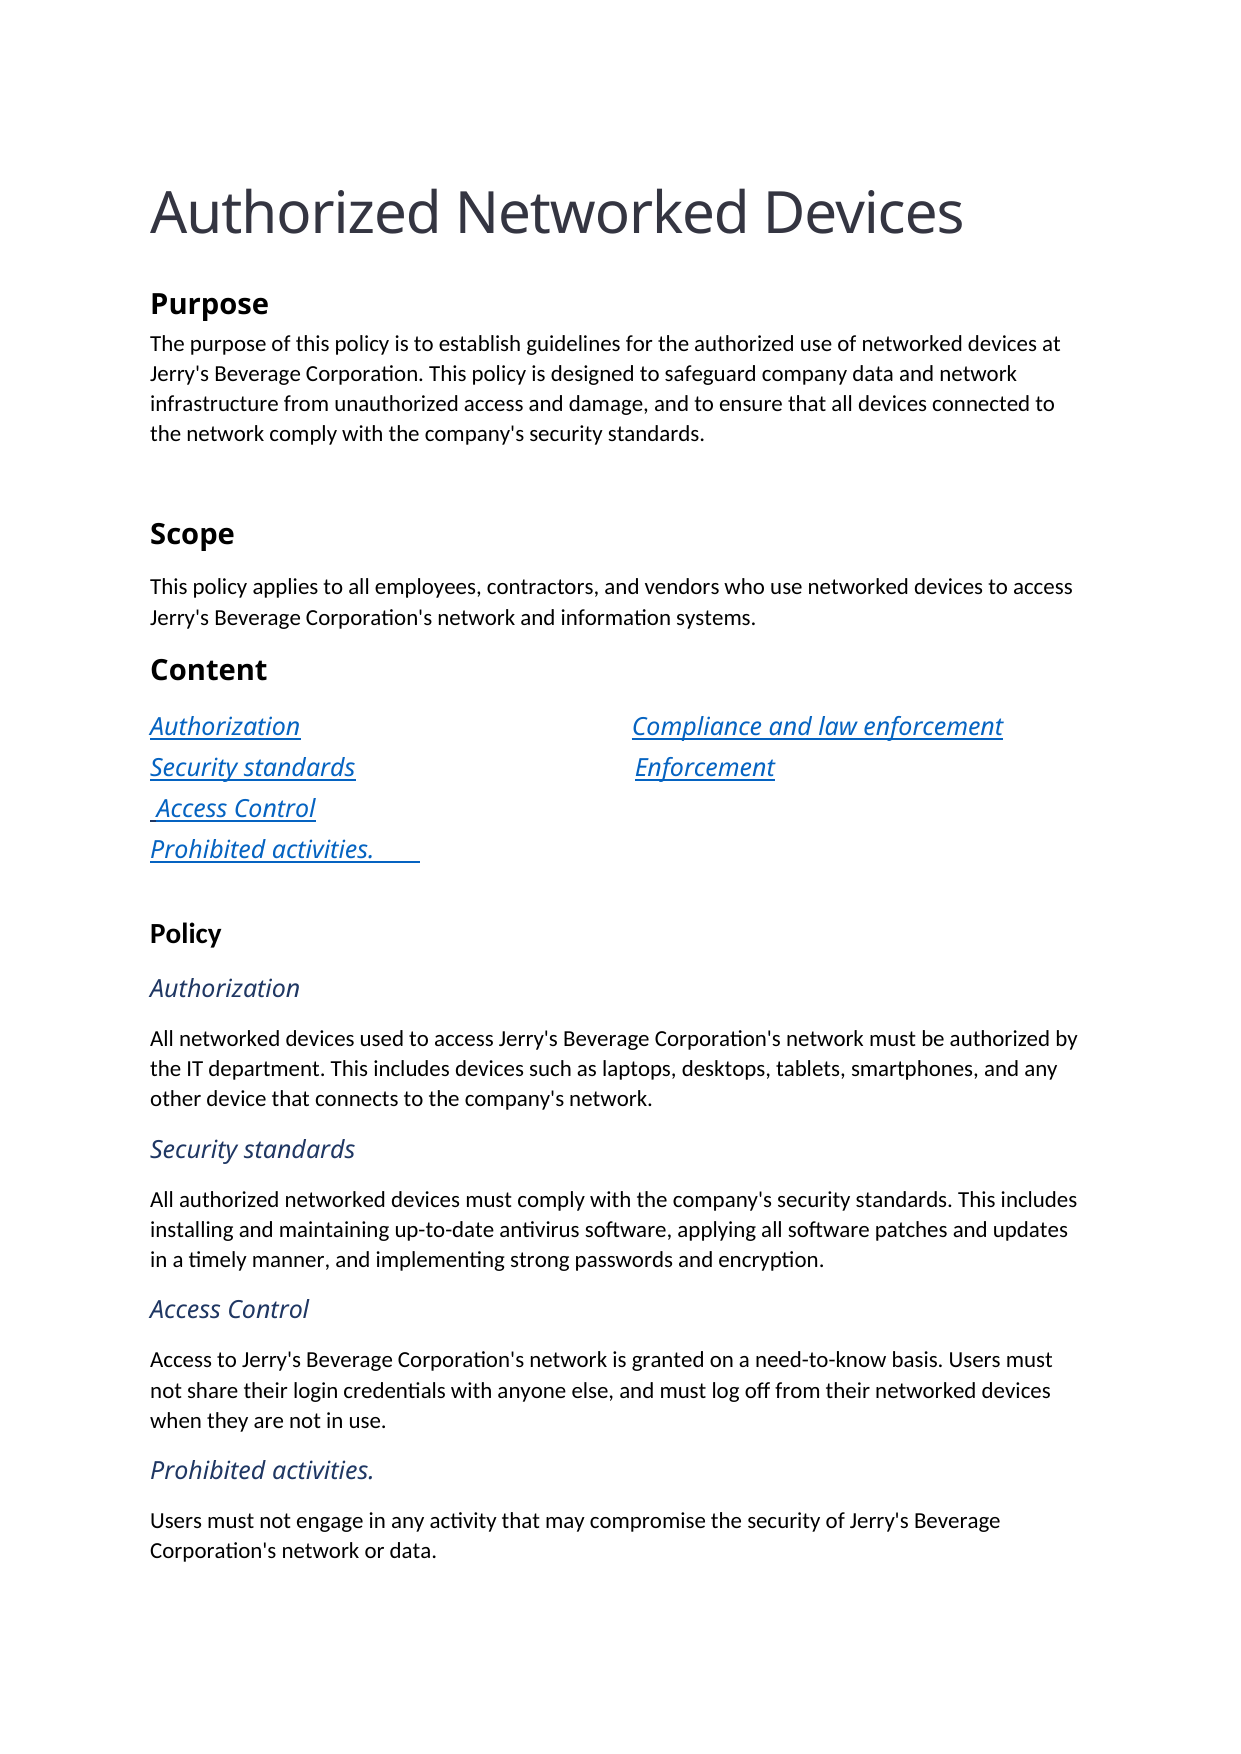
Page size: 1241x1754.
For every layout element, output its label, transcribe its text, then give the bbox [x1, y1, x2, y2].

text The purpose of this policy is to establish guidelines for the authorized use of networked devices at Jerry's Beverage Corporation. This policy is designed to safeguard company data and network infrastructure from unauthorized access and damage, and to ensure that all devices connected to the network comply with the company's security standards. [150, 329, 1090, 447]
text Scope [150, 513, 1090, 553]
text Users must not engage in any activity that may compromise the security of Jerry's Beverage Corporation's network or data. [150, 1506, 1090, 1564]
subtitle Authorized Networked Devices [150, 171, 1090, 250]
text All authorized networked devices must comply with the company's security standards. This includes installing and maintaining up-to-date antivirus software, applying all software patches and updates in a timely manner, and implementing strong passwords and encryption. [150, 1185, 1090, 1273]
text All networked devices used to access Jerry's Beverage Corporation's network must be authorized by the IT department. This includes devices such as laptops, desktops, tablets, smartphones, and any other device that connects to the company's network. [150, 1024, 1090, 1112]
text Policy [150, 916, 1090, 951]
text Prohibited activities. [150, 1453, 1090, 1487]
text Security standards [150, 1131, 1090, 1165]
text This policy applies to all employees, contractors, and vendors who use networked devices to access Jerry's Beverage Corporation's network and information systems. [150, 572, 1090, 631]
subtitle Access Control [150, 791, 1090, 825]
subtitle Security standards Enforcement [150, 750, 1090, 784]
text Access Control [150, 1292, 1090, 1326]
subtitle Prohibited activities. [150, 832, 1090, 866]
text Authorization [150, 971, 1090, 1005]
text Content [150, 649, 1090, 689]
subtitle Purpose [150, 283, 1090, 323]
text Access to Jerry's Beverage Corporation's network is granted on a need-to-know basis. Users must not share their login credentials with anyone else, and must log off from their networked devices when they are not in use. [150, 1346, 1090, 1434]
subtitle Authorization Compliance and law enforcement [150, 709, 1090, 743]
